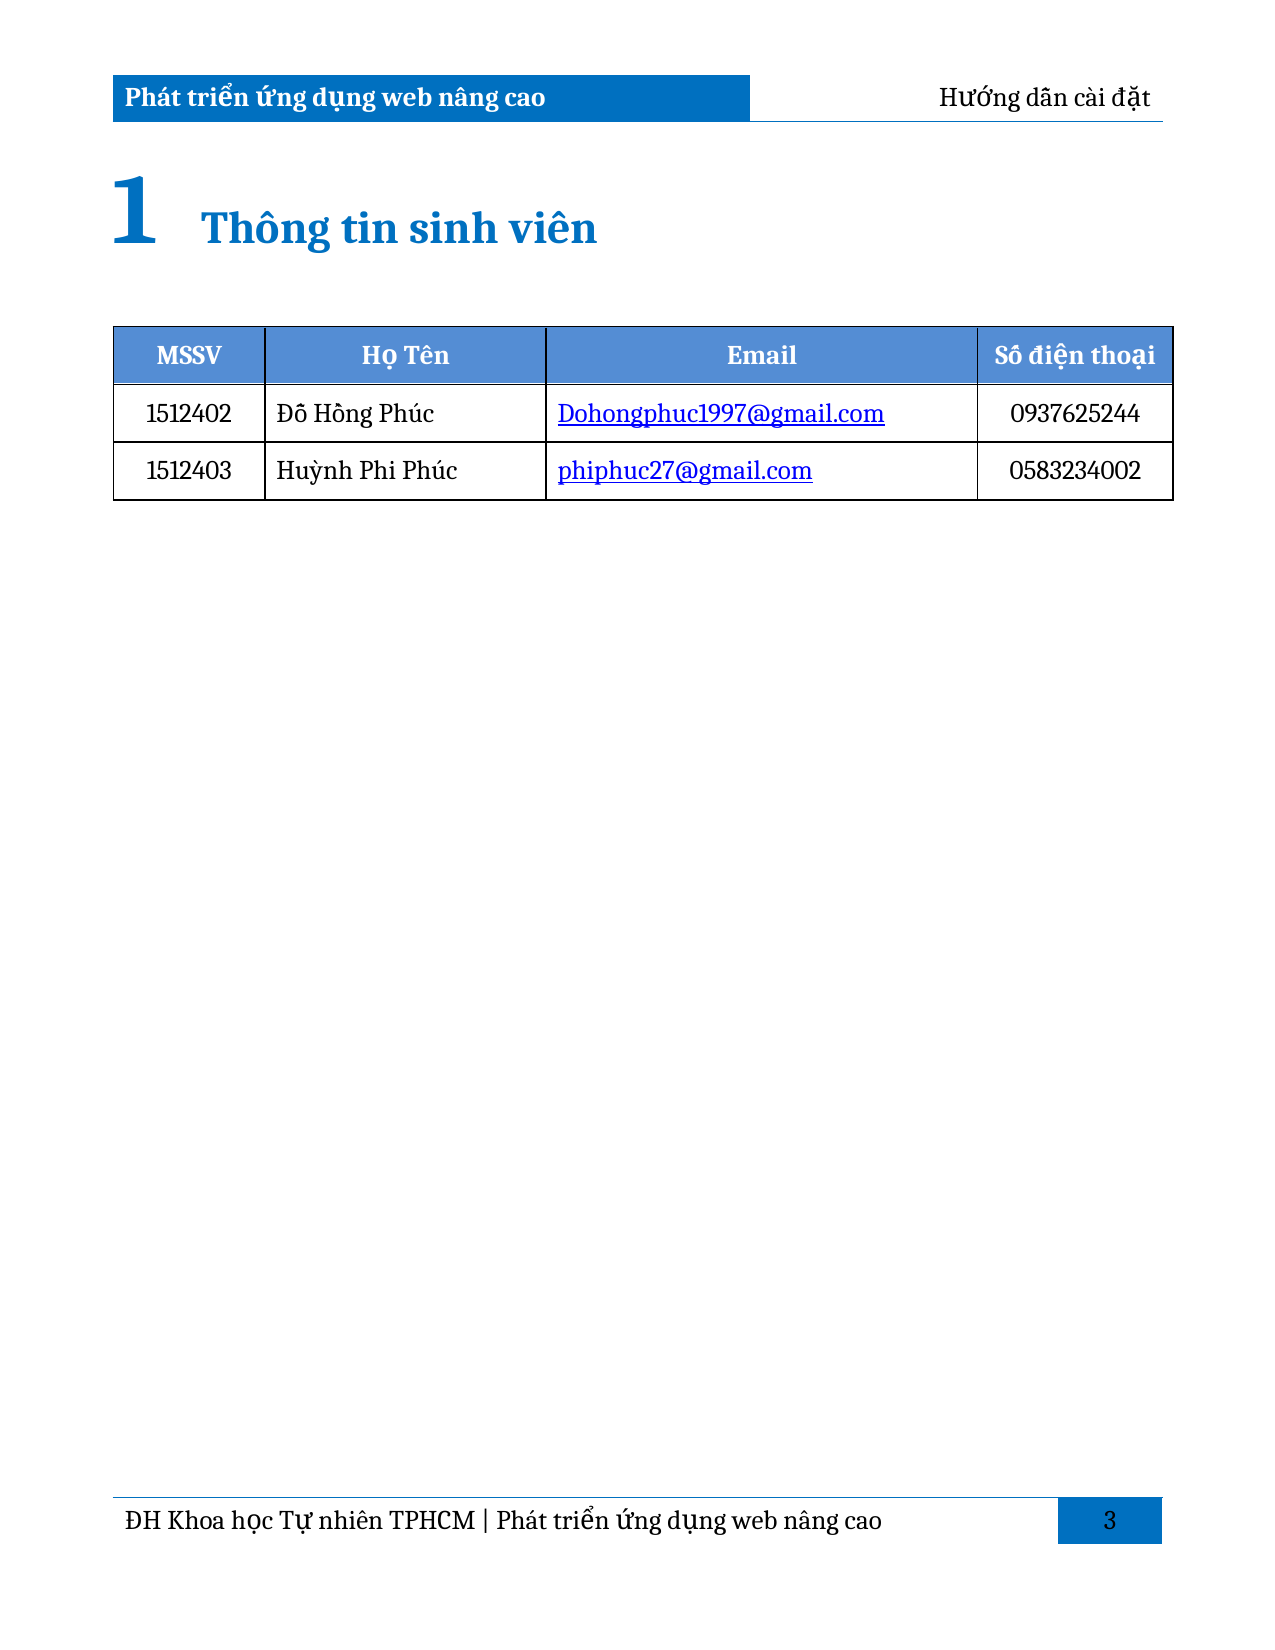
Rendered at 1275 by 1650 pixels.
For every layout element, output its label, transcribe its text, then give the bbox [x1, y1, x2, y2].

subtitle Thông tin sinh viên [112, 153, 1162, 268]
table_header MSSV [114, 327, 265, 383]
table_cell Huỳnh Phi Phúc [266, 443, 545, 499]
table_cell Đỗ Hồng Phúc [266, 385, 545, 441]
table_cell 0583234002 [978, 443, 1172, 499]
table_cell 1512403 [114, 443, 264, 499]
table_cell 0937625244 [978, 385, 1172, 441]
table_header Họ Tên [266, 327, 546, 383]
table_cell 1512402 [114, 385, 264, 441]
table_header Số điện thoại [978, 327, 1172, 383]
table_header Email [547, 327, 977, 383]
table_cell phiphuc27@gmail.com [547, 443, 977, 499]
table_cell Dohongphuc1997@gmail.com [547, 385, 977, 441]
